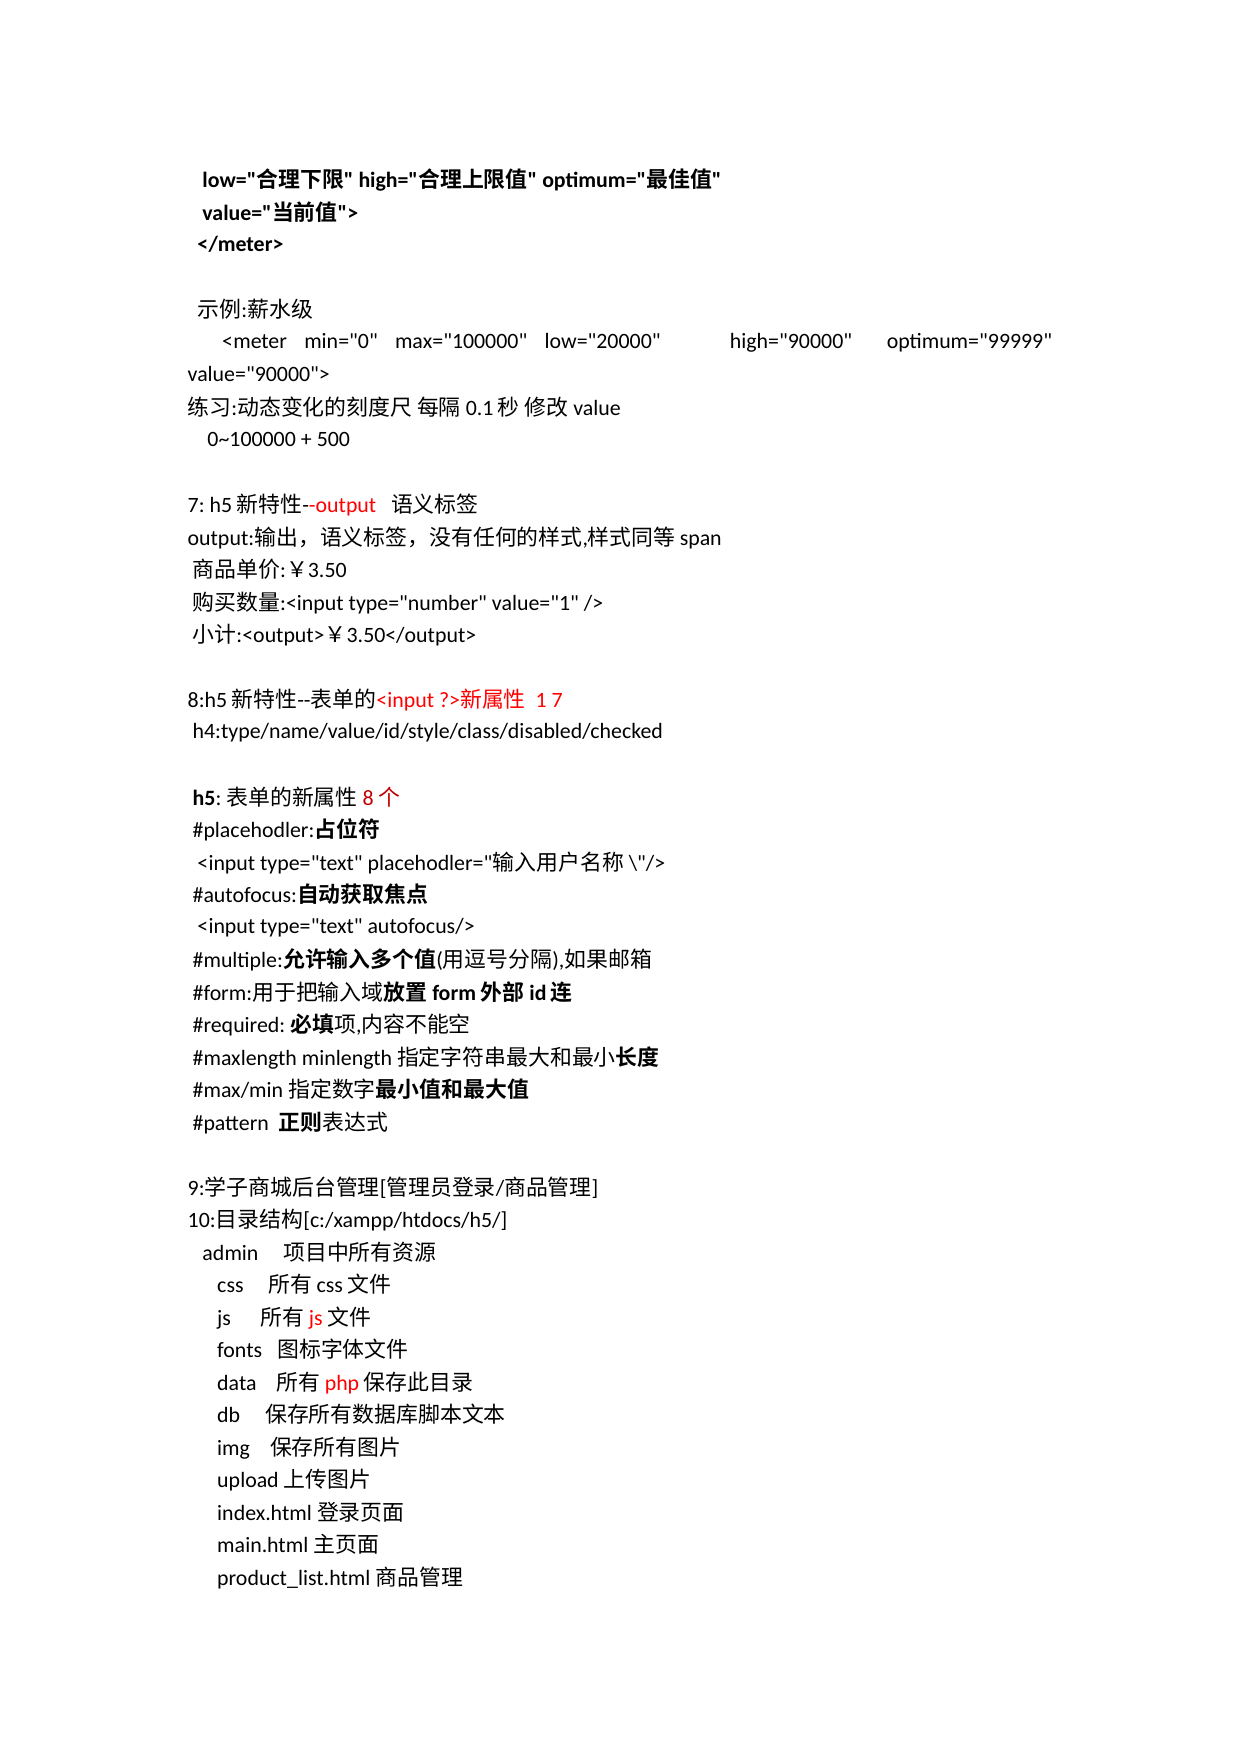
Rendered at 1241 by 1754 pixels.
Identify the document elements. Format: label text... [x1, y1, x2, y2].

text 示例:薪水级 [187, 292, 1053, 324]
text h5: 表单的新属性 8个 [187, 779, 1053, 812]
text #pattern 正则表达式 [187, 1104, 1053, 1137]
text product_list.html 商品管理 [187, 1559, 1053, 1592]
text <meter min="0" max="100000" low="20000" high="90000" optimum="99999" value="90000"> [187, 324, 1053, 389]
text 10:目录结构[c:/xampp/htdocs/h5/] [187, 1202, 1053, 1234]
text index.html 登录页面 [187, 1494, 1053, 1527]
text 9:学子商城后台管理[管理员登录/商品管理] [187, 1169, 1053, 1202]
text value="当前值"> [187, 194, 1053, 227]
text 购买数量:<input type="number" value="1" /> [187, 584, 1053, 617]
text low="合理下限" high="合理上限值" optimum="最佳值" [187, 162, 1053, 194]
text #max/min 指定数字最小值和最大值 [187, 1072, 1053, 1104]
text h4:type/name/value/id/style/class/disabled/checked [187, 714, 1053, 747]
text 商品单价:￥3.50 [187, 552, 1053, 584]
text 0~100000 + 500 [187, 422, 1053, 454]
text img 保存所有图片 [187, 1429, 1053, 1462]
text output:输出，语义标签，没有任何的样式,样式同等span [187, 519, 1053, 552]
text db 保存所有数据库脚本文本 [187, 1397, 1053, 1429]
text #autofocus:自动获取焦点 [187, 877, 1053, 909]
text fonts 图标字体文件 [187, 1332, 1053, 1364]
text data 所有php保存此目录 [187, 1364, 1053, 1397]
text 7: h5新特性--output 语义标签 [187, 487, 1053, 519]
text #multiple:允许输入多个值(用逗号分隔),如果邮箱 [187, 942, 1053, 974]
text 8:h5新特性--表单的<input ?>新属性 1 7 [187, 682, 1053, 714]
text #placehodler:占位符 [187, 812, 1053, 844]
text </meter> [187, 227, 1053, 259]
text css 所有css文件 [187, 1267, 1053, 1299]
text <input type="text" placehodler="输入用户名称 \"/> [187, 844, 1053, 877]
text #required: 必填项,内容不能空 [187, 1007, 1053, 1039]
text main.html 主页面 [187, 1527, 1053, 1559]
text admin 项目中所有资源 [187, 1234, 1053, 1267]
text 小计:<output>￥3.50</output> [187, 617, 1053, 649]
text #form:用于把输入域放置 form外部 id连 [187, 974, 1053, 1007]
text 练习:动态变化的刻度尺 每隔 0.1秒 修改 value [187, 389, 1053, 422]
text upload 上传图片 [187, 1462, 1053, 1494]
text #maxlength minlength 指定字符串最大和最小长度 [187, 1039, 1053, 1072]
text js 所有js 文件 [187, 1299, 1053, 1332]
text <input type="text" autofocus/> [187, 909, 1053, 942]
